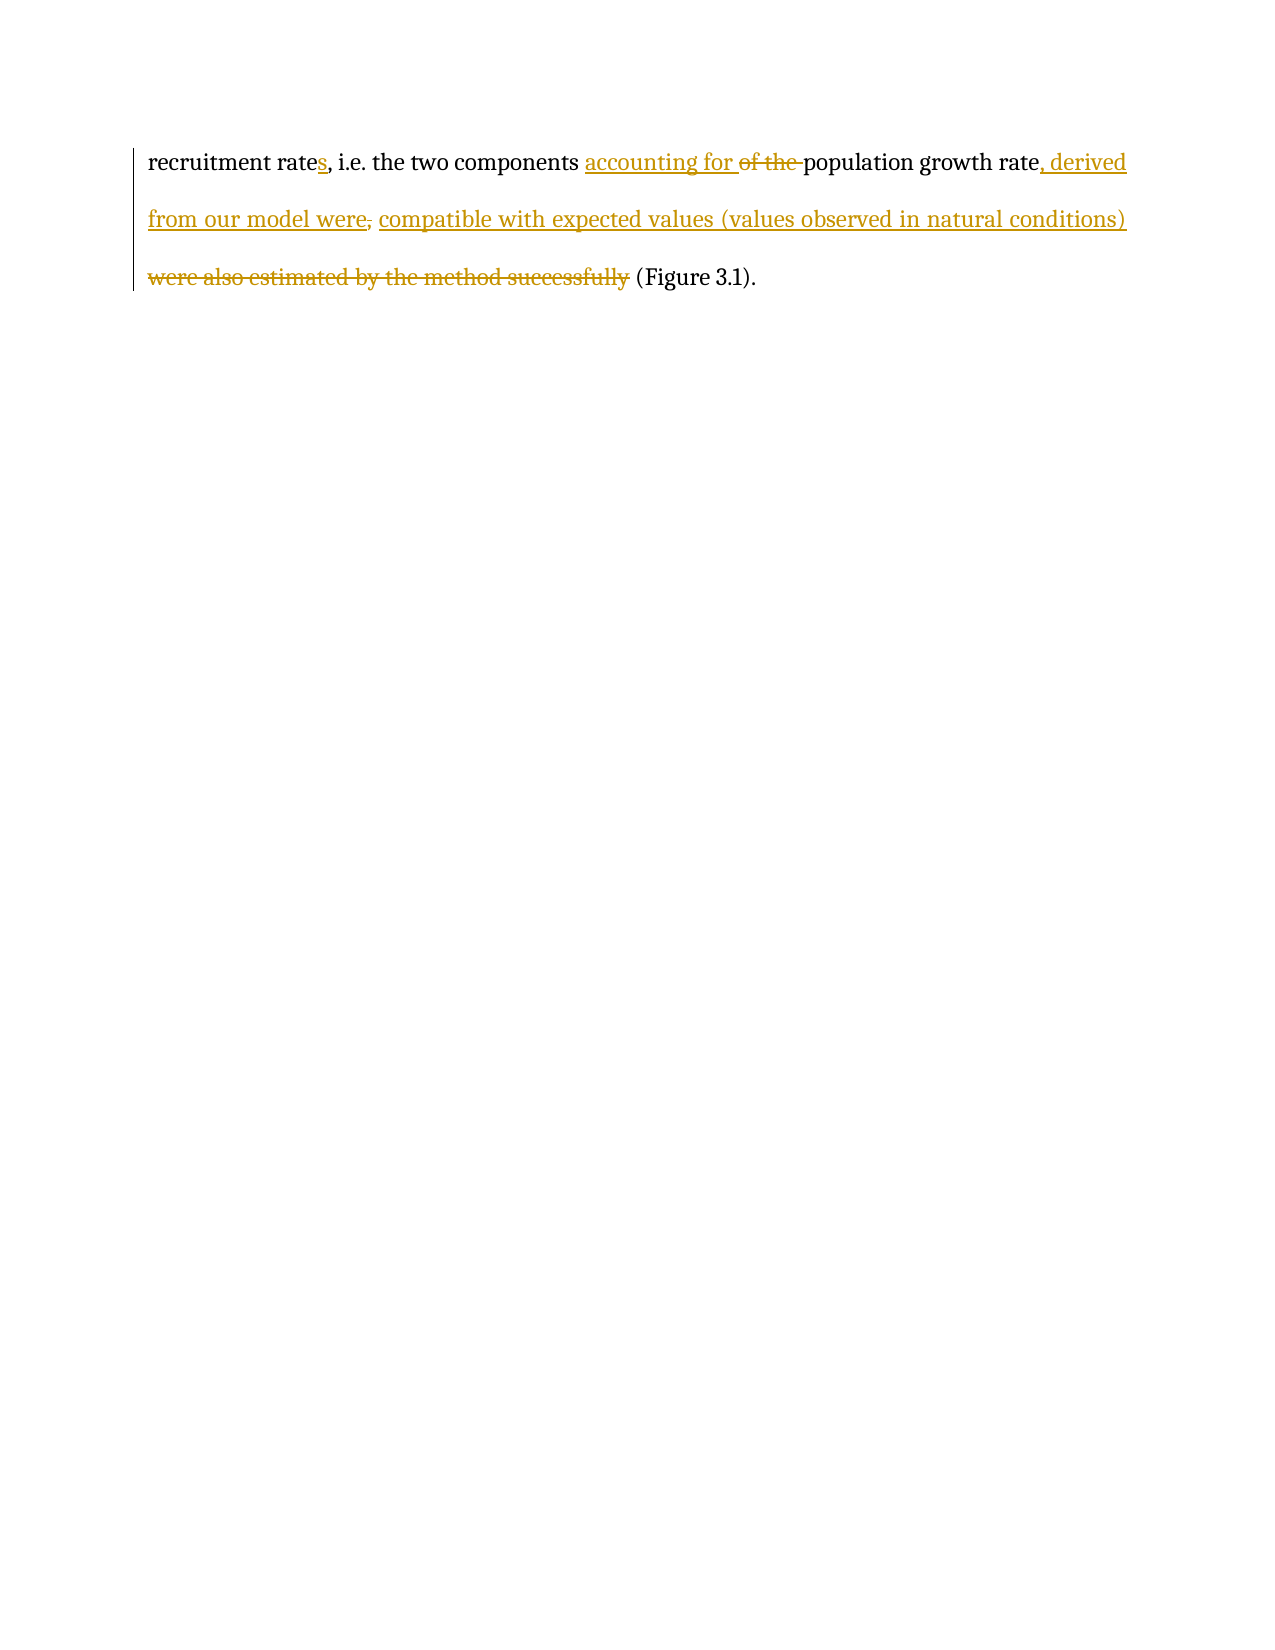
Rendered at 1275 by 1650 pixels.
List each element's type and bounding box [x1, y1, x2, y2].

text [148, 148, 1127, 291]
